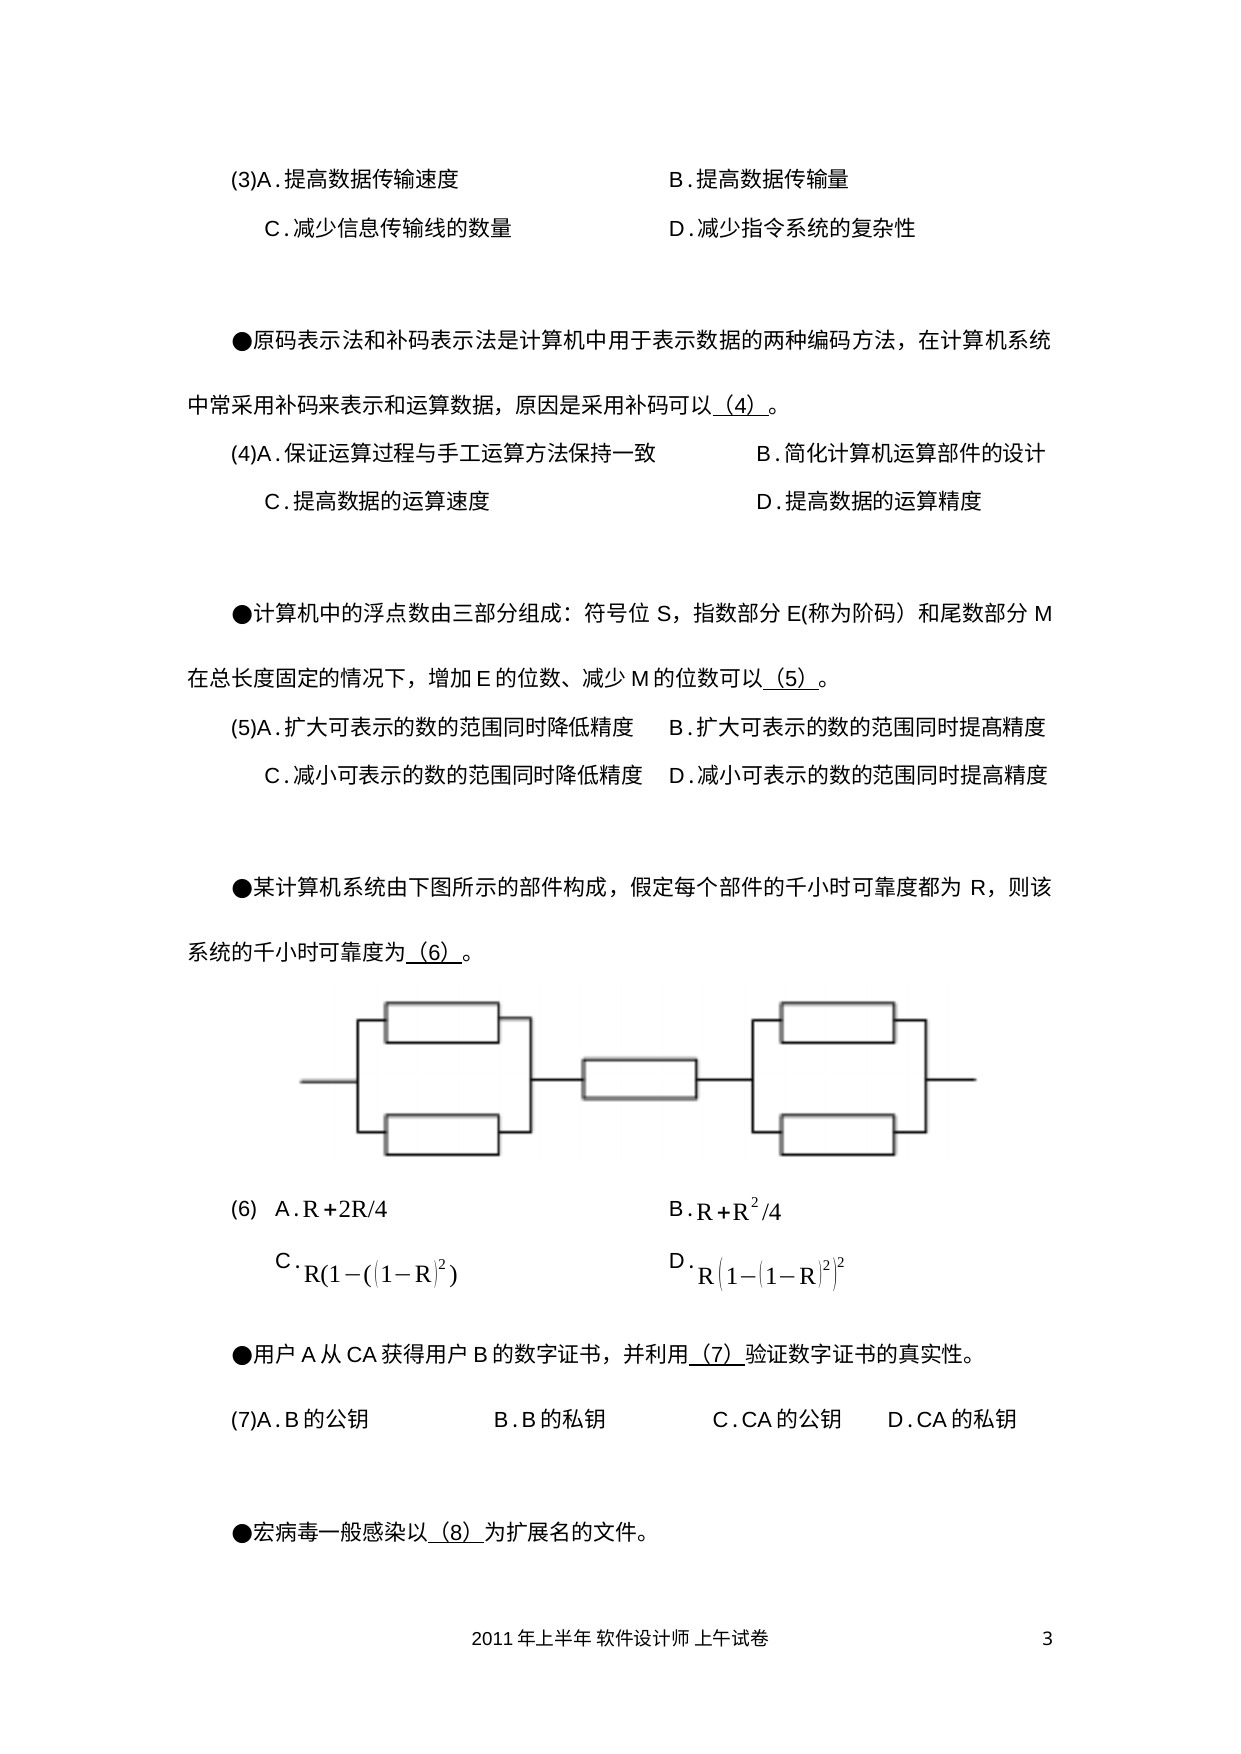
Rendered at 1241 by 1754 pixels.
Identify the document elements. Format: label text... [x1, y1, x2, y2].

text ●用户A从CA获得用户B的数字证书，并利用（7）验证数字证书的真实性。 [187, 1320, 1053, 1385]
text (3)A.提高数据传输速度 B.提高数据传输量 [187, 162, 1053, 194]
text (5)A.扩大可表示的数的范围同时降低精度 B.扩大可表示的数的范围同时提髙精度 [187, 709, 1053, 742]
text (4)A.保证运算过程与手工运算方法保持一致 B.简化计算机运算部件的设计 [187, 436, 1053, 468]
text ●某计算机系统由下图所示的部件构成，假定每个部件的千小时可靠度都为R，则该系统的千小时可靠度为（6）。 [187, 853, 1053, 967]
text (7)A.B的公钥 B.B的私钥 C.CA的公钥 D.CA的私钥 [187, 1402, 1053, 1434]
text (6) A. B. [187, 1193, 1053, 1225]
picture [296, 982, 988, 1165]
text ●计算机中的浮点数由三部分组成：符号位S，指数部分E(称为阶码）和尾数部分M在总长度固定的情况下，增加E的位数、减少M的位数可以（5）。 [187, 580, 1053, 693]
text C. D. [231, 1240, 1053, 1305]
text C.减小可表示的数的范围同时降低精度 D.减小可表示的数的范围同时提高精度 [231, 758, 1053, 790]
text ●宏病毒一般感染以（8）为扩展名的文件。 [187, 1498, 1053, 1563]
text C.减少信息传输线的数量 D.减少指令系统的复杂性 [187, 210, 1053, 243]
text ●原码表示法和补码表示法是计算机中用于表示数据的两种编码方法，在计算机系统中常采用补码来表示和运算数据，原因是采用补码可以（4）。 [187, 306, 1053, 420]
text C.提高数据的运算速度 D.提高数据的运算精度 [187, 484, 1053, 516]
